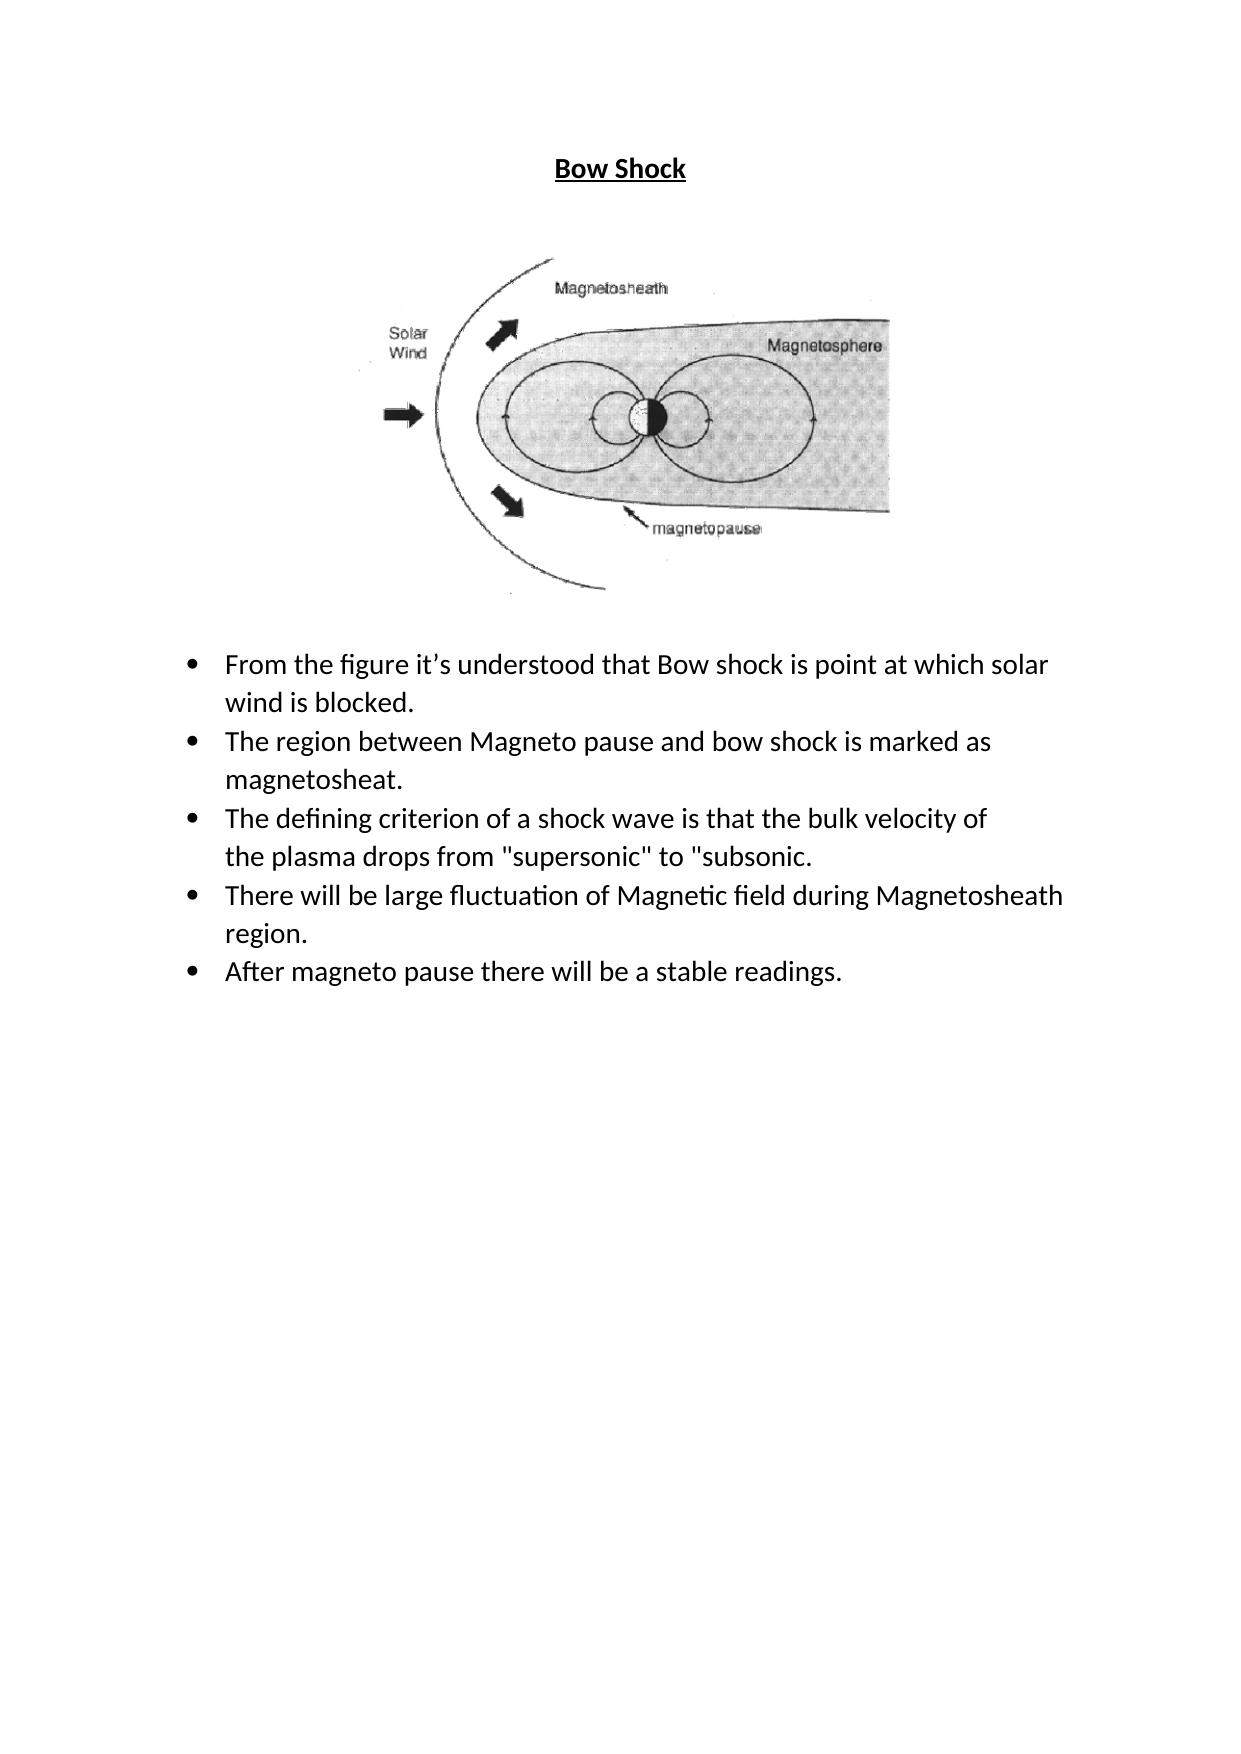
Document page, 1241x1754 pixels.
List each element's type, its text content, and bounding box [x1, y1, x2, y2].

picture [358, 257, 890, 594]
list From the figure it’s understood that Bow shock is point at which solar wind is blocked. [187, 646, 1090, 720]
list There will be large fluctuation of Magnetic field during Magnetosheath region. [187, 877, 1090, 951]
text Bow Shock [150, 150, 1090, 186]
list The defining criterion of a shock wave is that the bulk velocity of the plasma drops from "supersonic" to "subsonic. [187, 800, 1090, 874]
list The region between Magneto pause and bow shock is marked as magnetosheat. [187, 723, 1090, 797]
list After magneto pause there will be a stable readings. [187, 953, 1090, 989]
